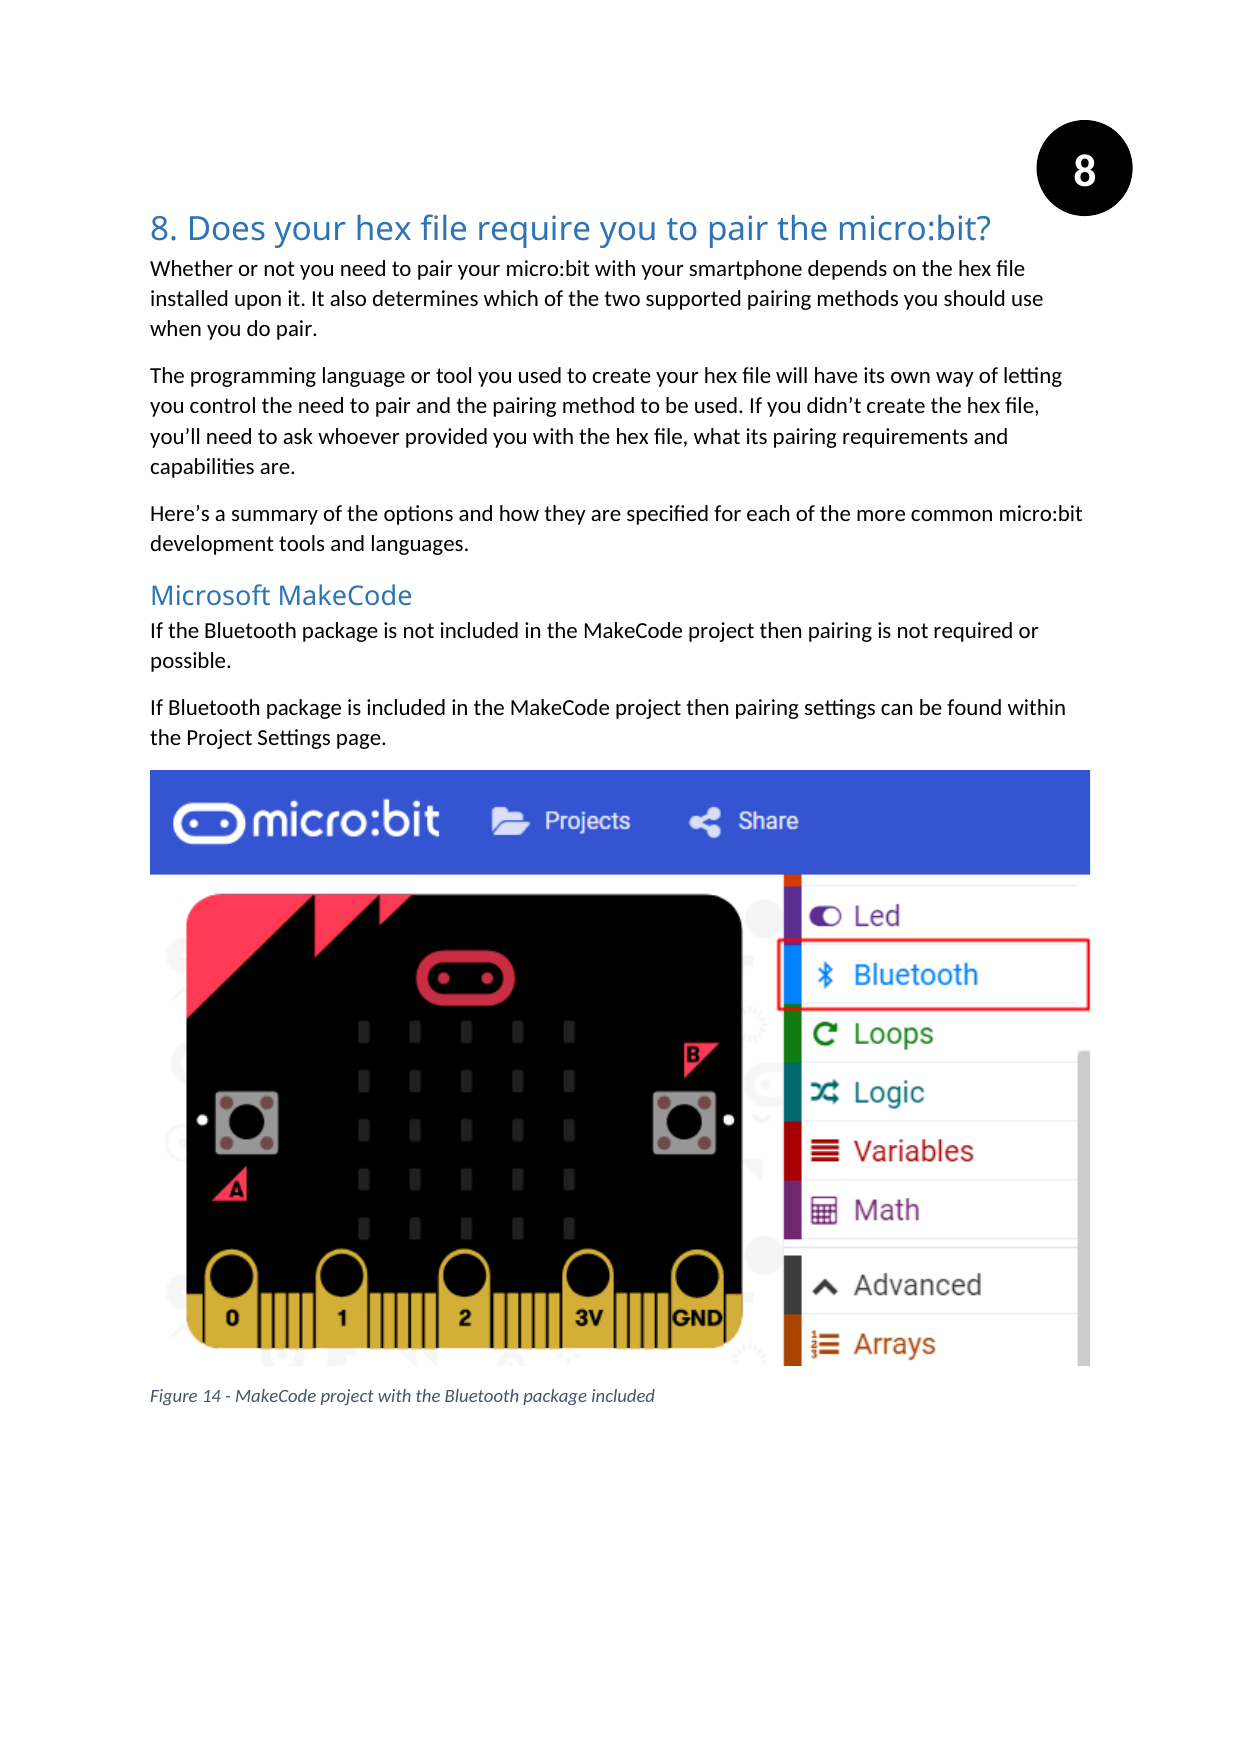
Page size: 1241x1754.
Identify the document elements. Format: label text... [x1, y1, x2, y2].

text Here’s a summary of the options and how they are specified for each of the more common micro:bit development tools and languages. [150, 499, 1090, 557]
text Whether or not you need to pair your micro:bit with your smartphone depends on the hex file installed upon it. It also determines which of the two supported pairing methods you should use when you do pair. [150, 254, 1090, 343]
text The programming language or tool you used to create your hex file will have its own way of letting you control the need to pair and the pairing method to be used. If you didn’t create the hex file, you’ll need to ask whoever provided you with the hex file, what its pairing requirements and capabilities are. [150, 361, 1090, 480]
subtitle 8. Does your hex file require you to pair the micro:bit? [150, 205, 1090, 251]
text If the Bluetooth package is not included in the MakeCode project then pairing is not required or possible. [150, 616, 1090, 674]
text Figure 14 - MakeCode project with the Bluetooth package included [150, 1384, 1090, 1407]
text If Bluetooth package is included in the MakeCode project then pairing settings can be found within the Project Settings page. [150, 693, 1090, 751]
subtitle Microsoft MakeCode [150, 576, 1090, 613]
picture [150, 770, 1091, 1366]
